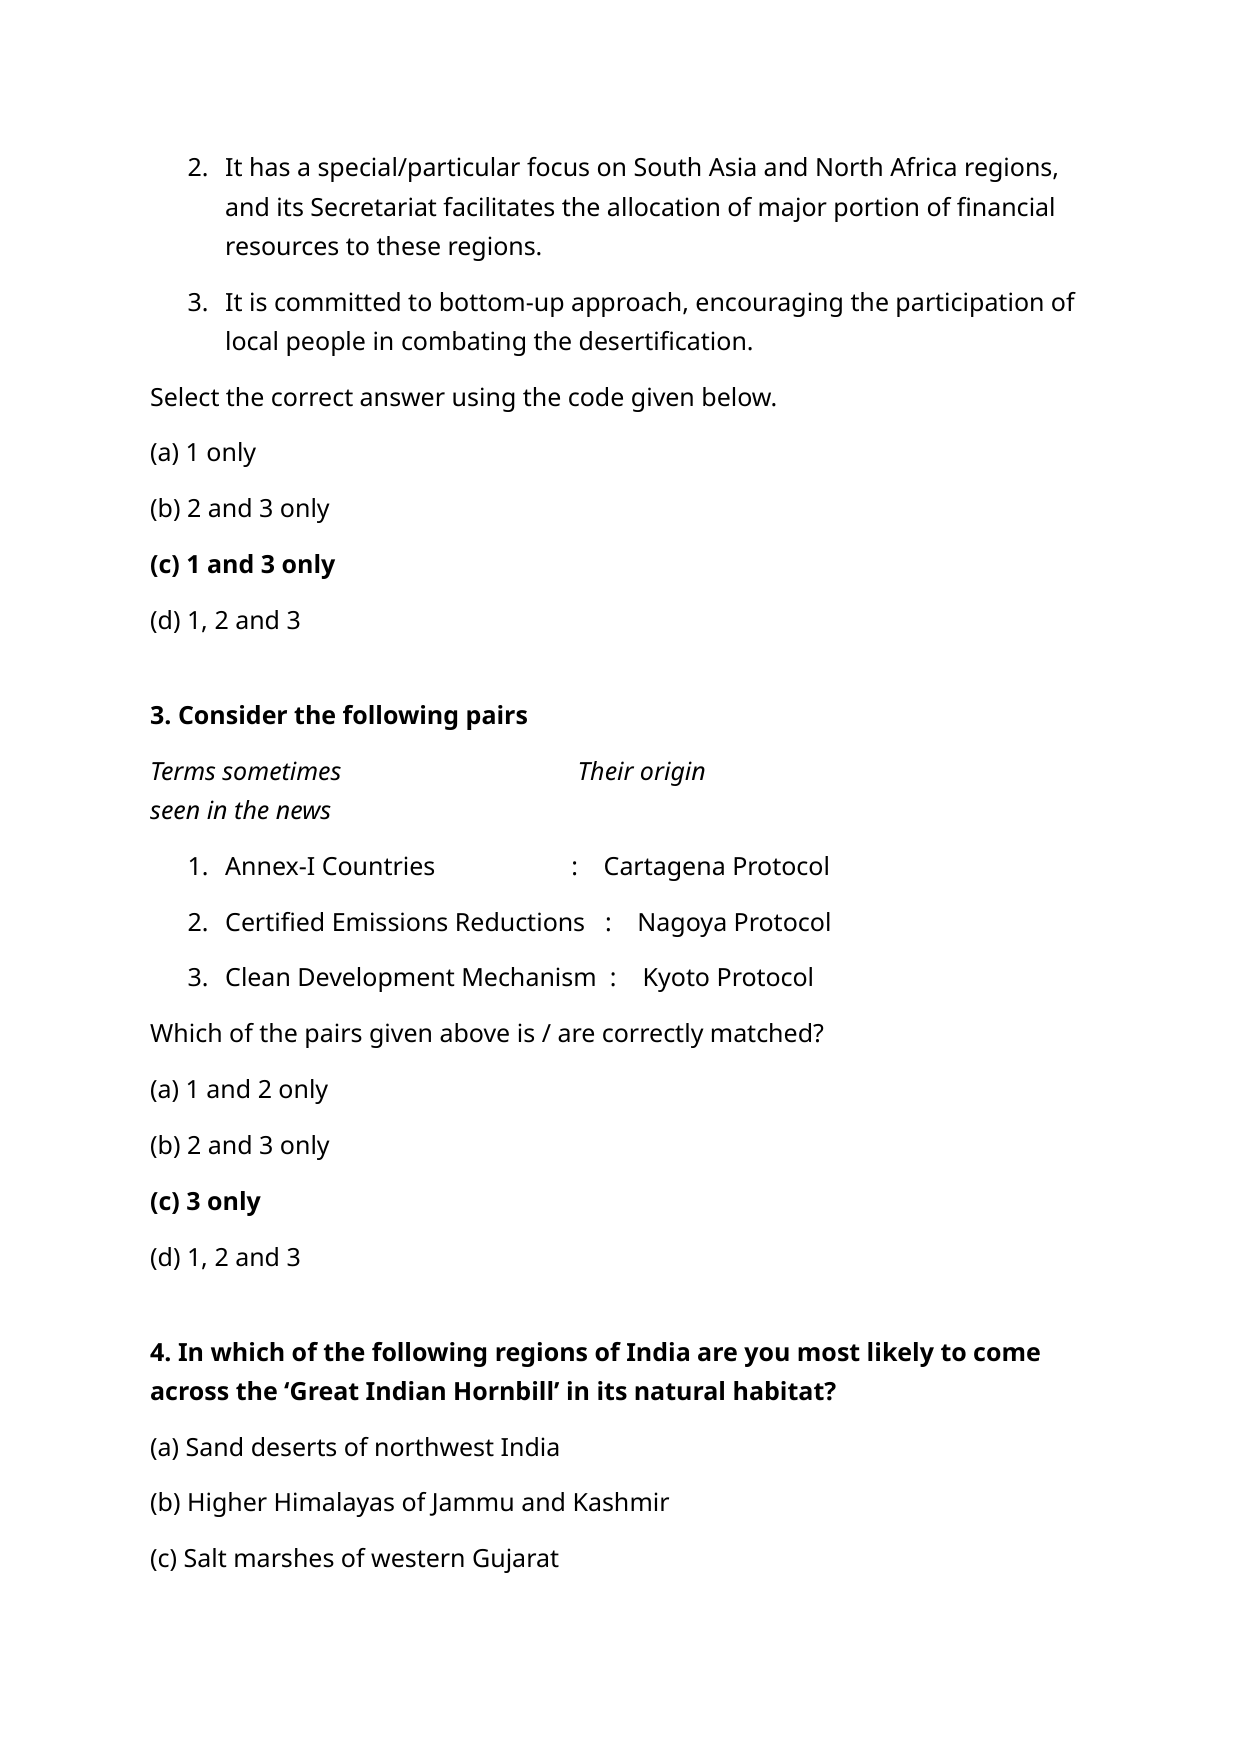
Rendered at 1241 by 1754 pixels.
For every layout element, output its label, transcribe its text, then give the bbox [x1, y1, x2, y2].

text (a) Sand deserts of northwest India [150, 1429, 1090, 1463]
text (a) 1 only [150, 435, 1090, 469]
text (d) 1, 2 and 3 [150, 1239, 1090, 1273]
text 4. In which of the following regions of India are you most likely to come across the ‘Great Indian Hornbill’ in its natural habitat? [150, 1295, 1090, 1407]
text (b) 2 and 3 only [150, 1127, 1090, 1162]
text (c) Salt marshes of western Gujarat [150, 1541, 1090, 1575]
list It has a special/particular focus on South Asia and North Africa regions, and its Secretariat facilitates the allocation of major portion of financial resources to these regions. [187, 150, 1090, 262]
text Which of the pairs given above is / are correctly matched? [150, 1016, 1090, 1050]
text (c) 3 only [150, 1183, 1090, 1217]
list Annex-I Countries : Cartagena Protocol [187, 848, 1090, 882]
text (c) 1 and 3 only [150, 547, 1090, 581]
list Certified Emissions Reductions : Nagoya Protocol [187, 904, 1090, 938]
text Terms sometimes Their origin seen in the news [150, 753, 1090, 827]
text Select the correct answer using the code given below. [150, 379, 1090, 413]
text (b) 2 and 3 only [150, 491, 1090, 525]
text (a) 1 and 2 only [150, 1072, 1090, 1106]
text 3. Consider the following pairs [150, 658, 1090, 732]
text (b) Higher Himalayas of Jammu and Kashmir [150, 1485, 1090, 1519]
list It is committed to bottom-up approach, encouraging the participation of local people in combating the desertification. [187, 284, 1090, 357]
text (d) 1, 2 and 3 [150, 602, 1090, 637]
list Clean Development Mechanism : Kyoto Protocol [187, 960, 1090, 994]
